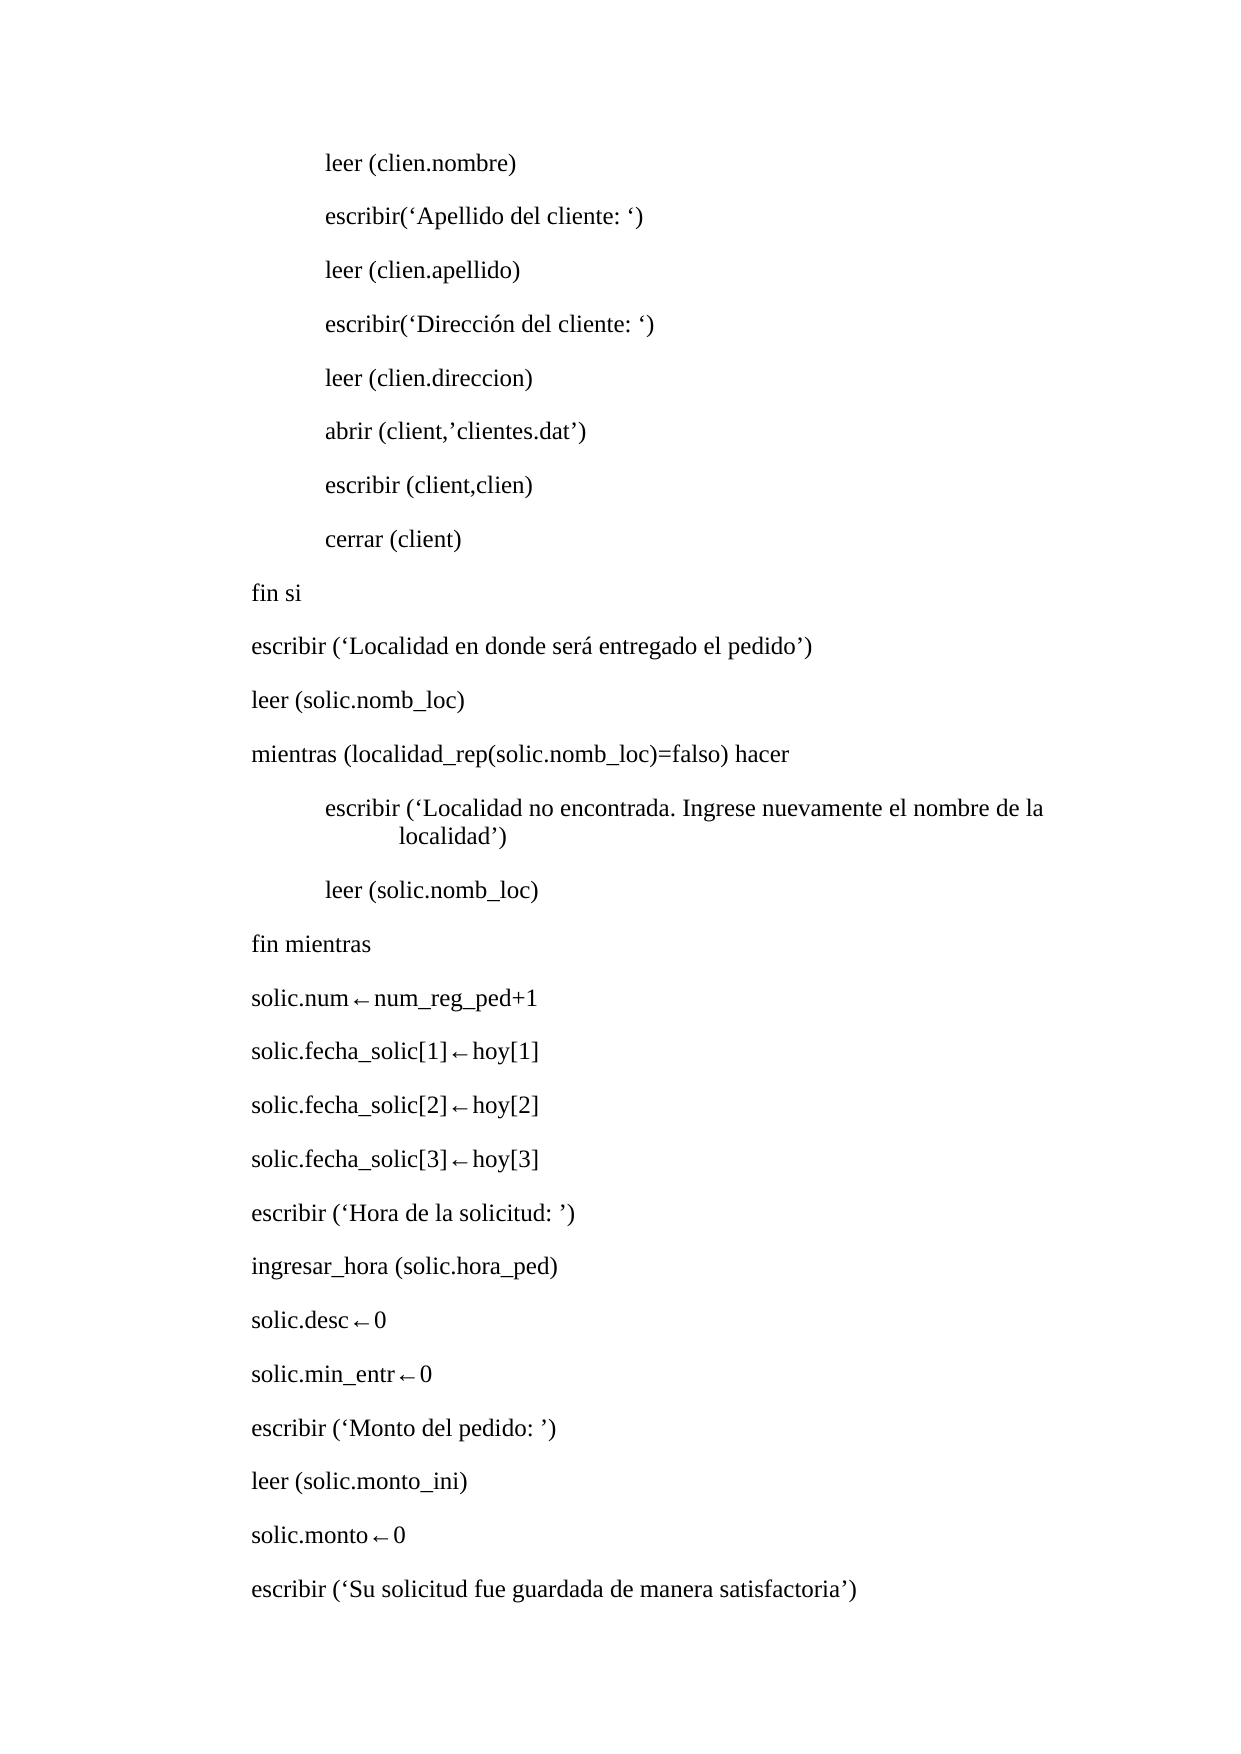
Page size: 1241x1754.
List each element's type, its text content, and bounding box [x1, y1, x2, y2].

text leer (clien.nombre) [177, 148, 1063, 176]
text solic.min_entr←0 [177, 1359, 1063, 1388]
text leer (solic.nomb_loc) [177, 685, 1063, 714]
text escribir (‘Localidad en donde será entregado el pedido’) [177, 631, 1063, 660]
text leer (clien.direccion) [177, 363, 1063, 391]
text escribir(‘Dirección del cliente: ‘) [177, 309, 1063, 338]
text escribir (client,clien) [177, 470, 1063, 499]
text solic.fecha_solic[1]←hoy[1] [177, 1036, 1063, 1065]
text localidad’) [325, 821, 1063, 850]
text cerrar (client) [251, 524, 1063, 553]
text ingresar_hora (solic.hora_ped) [177, 1251, 1063, 1280]
text solic.fecha_solic[2]←hoy[2] [177, 1090, 1063, 1119]
text fin mientras [177, 929, 1063, 958]
text escribir (‘Localidad no encontrada. Ingrese nuevamente el nombre de la [177, 793, 1063, 821]
text leer (solic.nomb_loc) [177, 875, 1063, 904]
text solic.monto←0 [177, 1520, 1063, 1549]
text leer (solic.monto_ini) [177, 1466, 1063, 1495]
text escribir (‘Monto del pedido: ’) [177, 1413, 1063, 1441]
text leer (clien.apellido) [177, 255, 1063, 284]
text solic.desc←0 [177, 1305, 1063, 1334]
text escribir (‘Su solicitud fue guardada de manera satisfactoria’) [177, 1574, 1063, 1603]
text solic.num←num_reg_ped+1 [177, 983, 1063, 1011]
text escribir (‘Hora de la solicitud: ’) [177, 1198, 1063, 1226]
text abrir (client,’clientes.dat’) [177, 416, 1063, 445]
text escribir(‘Apellido del cliente: ‘) [177, 201, 1063, 230]
text solic.fecha_solic[3]←hoy[3] [177, 1144, 1063, 1173]
text mientras (localidad_rep(solic.nomb_loc)=falso) hacer [177, 739, 1063, 768]
text fin si [177, 578, 1063, 606]
